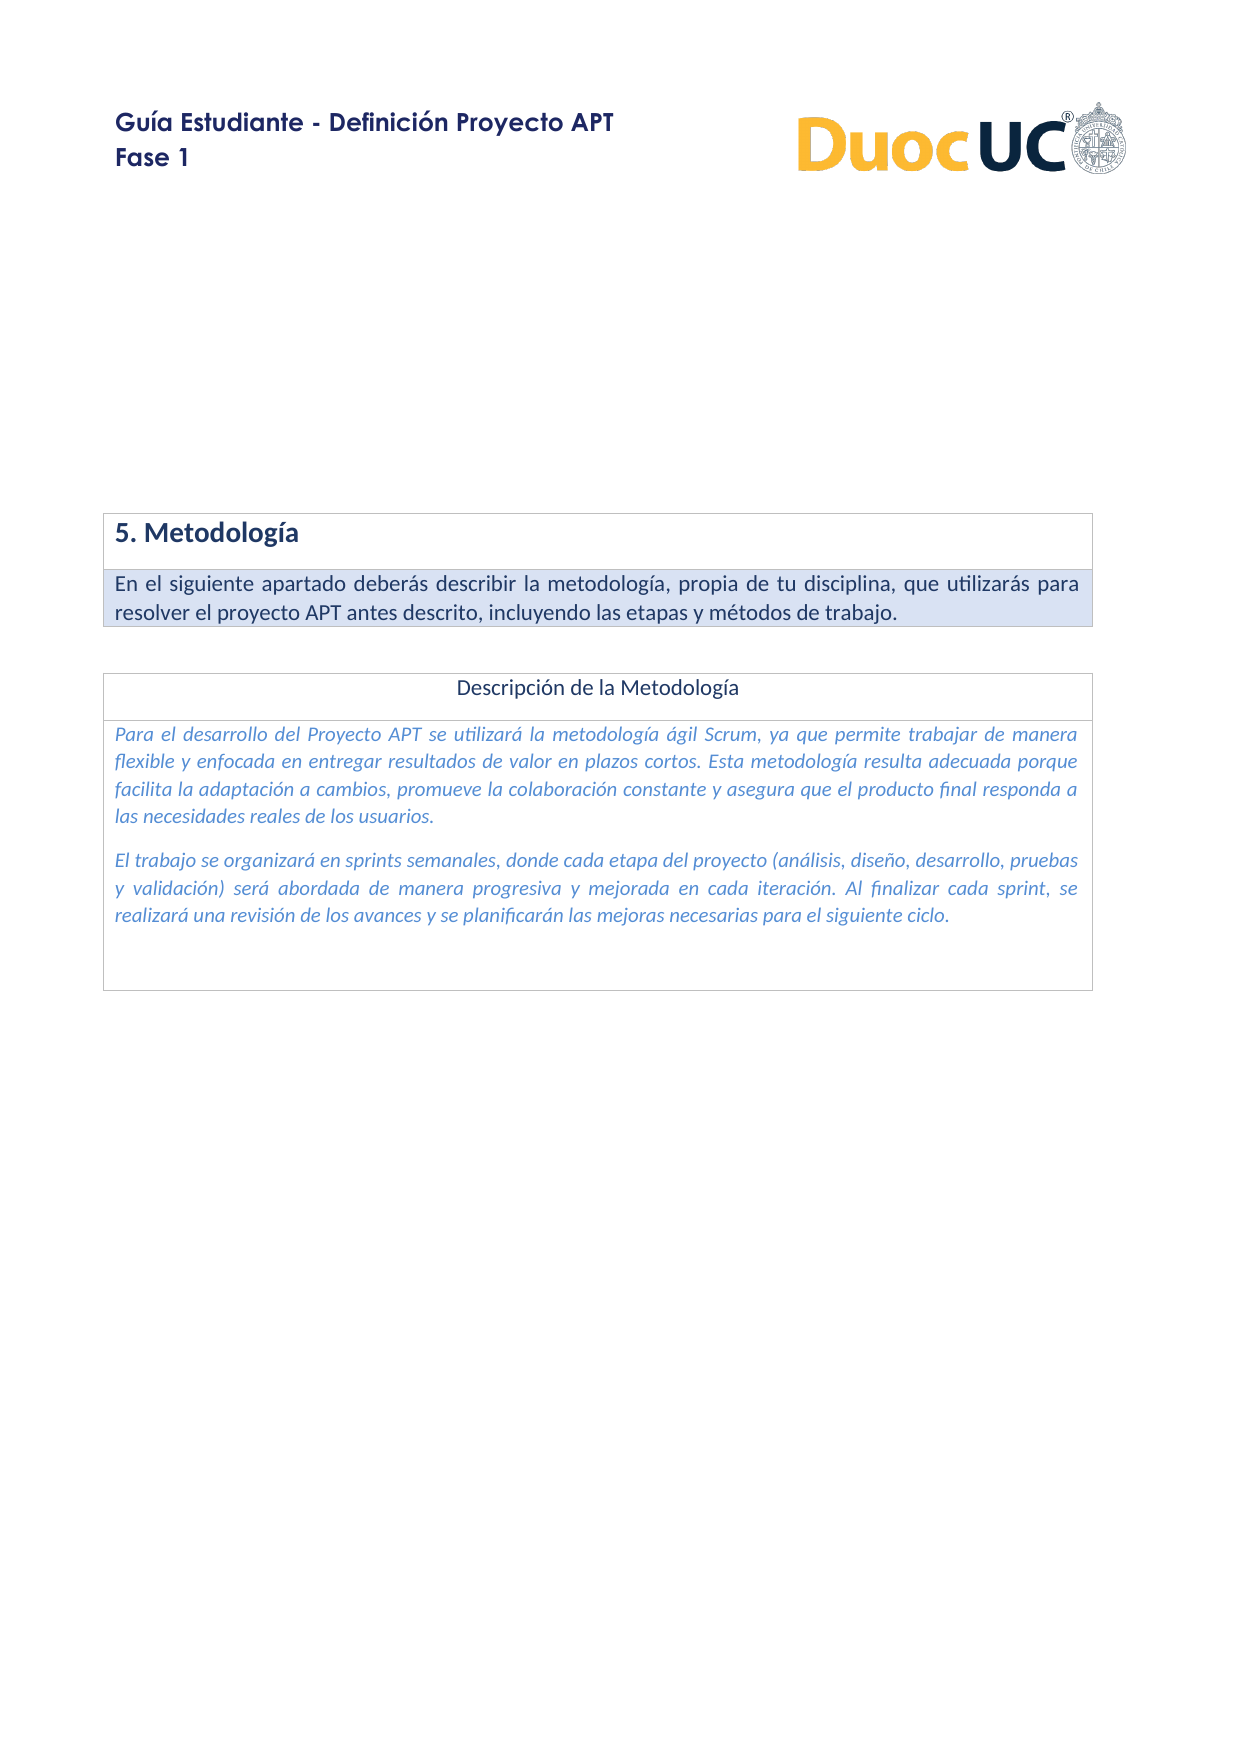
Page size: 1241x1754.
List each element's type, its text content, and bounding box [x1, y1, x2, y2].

table_cell En el siguiente apartado deberás describir la metodología, propia de tu disciplina, que utilizarás para resolver el proyecto APT antes descrito, incluyendo las etapas y métodos de trabajo. [104, 570, 1092, 626]
table_header Descripción de la Metodología [104, 674, 1092, 720]
table_header 5. Metodología [104, 514, 1092, 568]
table_cell Para el desarrollo del Proyecto APT se utilizará la metodología ágil Scrum, ya que permite trabajar de manera flexible y enfocada en entregar resultados de valor en plazos cortos. Esta metodología resulta adecuada porque facilita la adaptación a cambios, promueve la colaboración constante y asegura que el producto final responda a las necesidades reales de los usuarios. El trabajo se organizará en sprints semanales, donde cada etapa del proyecto (análisis, diseño, desarrollo, pruebas y validación) será abordada de manera progresiva y mejorada en cada iteración. Al finalizar cada sprint, se realizará una revisión de los avances y se planificarán las mejoras necesarias para el siguiente ciclo. [104, 721, 1092, 990]
picture [798, 102, 1126, 174]
